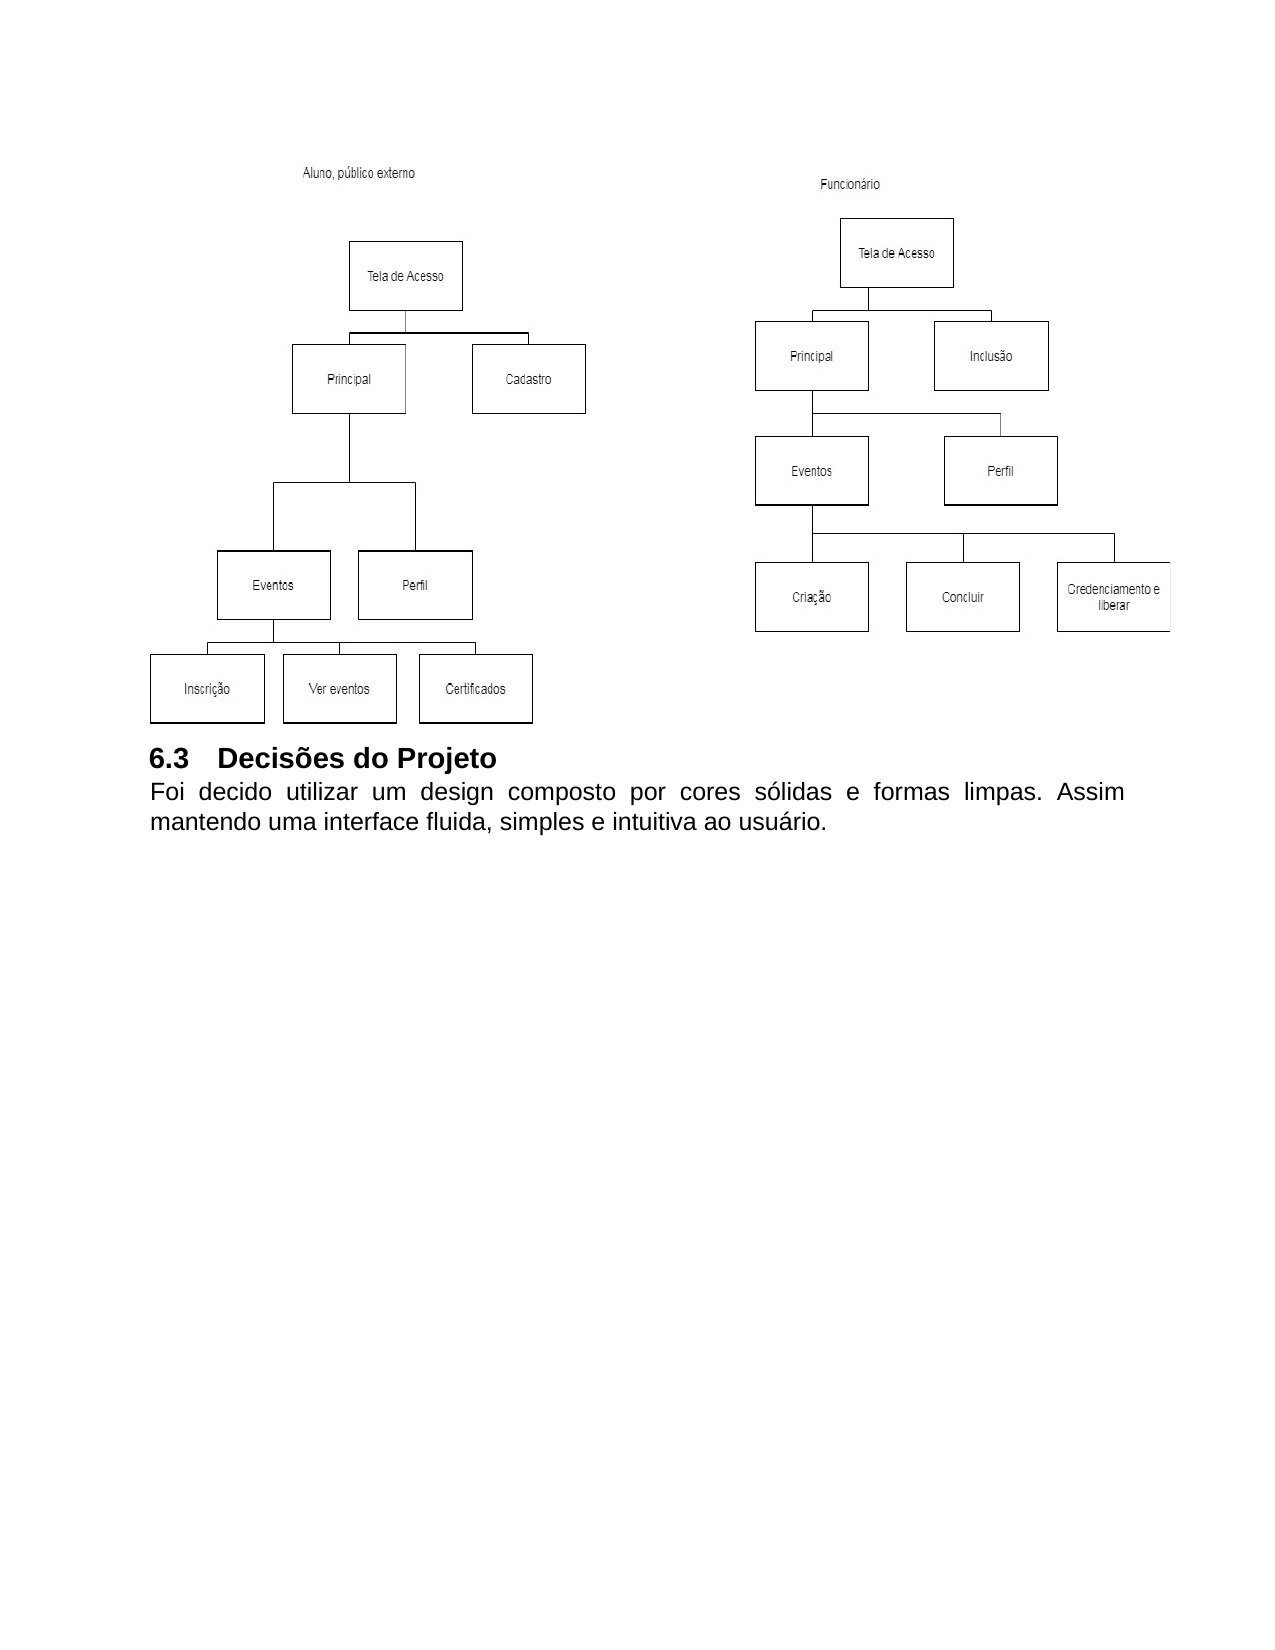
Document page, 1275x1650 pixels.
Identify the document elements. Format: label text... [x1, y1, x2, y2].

picture [150, 161, 1171, 724]
text Foi decido utilizar um design composto por cores sólidas e formas limpas. Assim mantendo uma interface fluida, simples e intuitiva ao usuário. [150, 777, 1127, 836]
subtitle 6.3 Decisões do Projeto [148, 741, 1132, 774]
